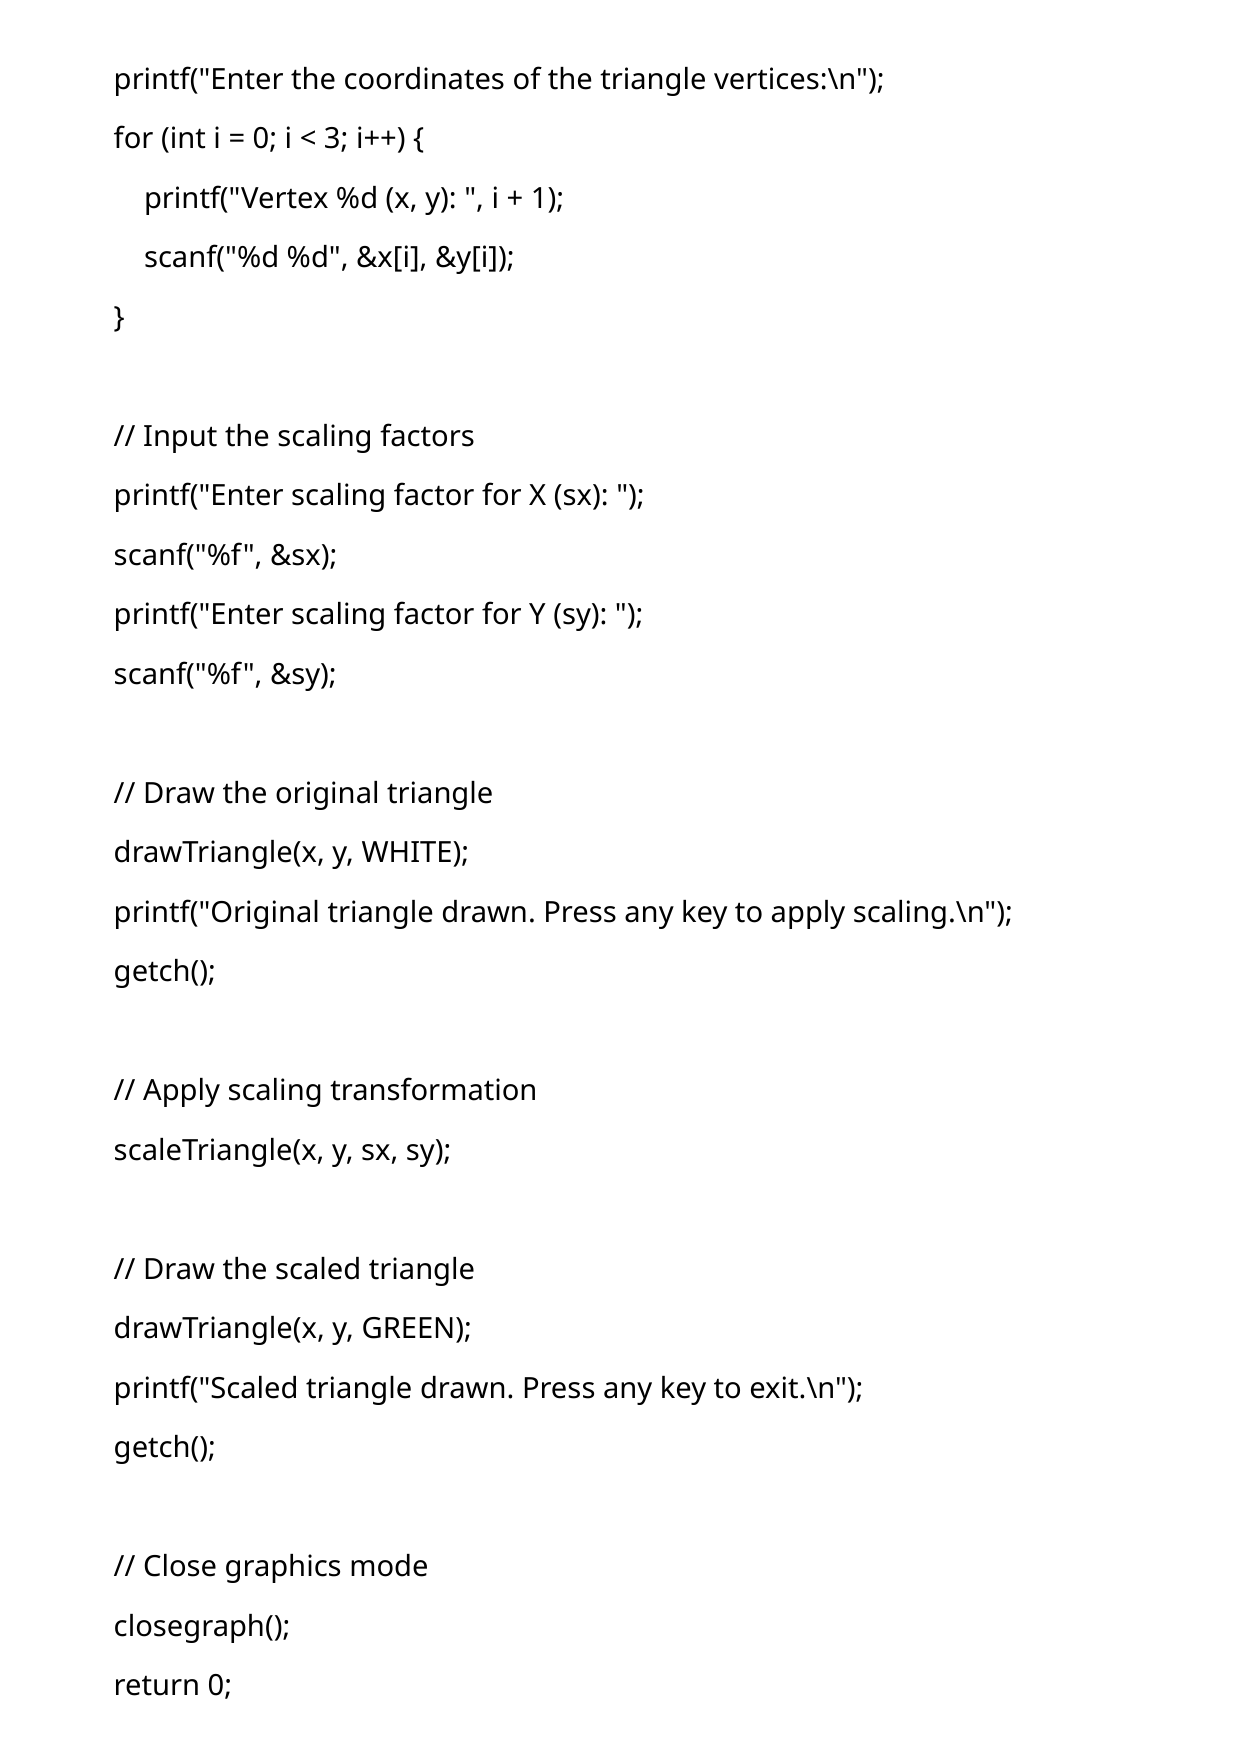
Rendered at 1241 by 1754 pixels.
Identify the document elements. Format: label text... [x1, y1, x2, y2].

text closegraph(); [83, 1605, 1065, 1644]
text printf("Enter scaling factor for X (sx): "); [83, 475, 1065, 514]
text printf("Enter scaling factor for Y (sy): "); [83, 594, 1065, 633]
text scanf("%f", &sx); [83, 534, 1065, 574]
text printf("Vertex %d (x, y): ", i + 1); [83, 177, 1065, 217]
text // Draw the scaled triangle [83, 1248, 1065, 1288]
text // Input the scaling factors [83, 415, 1065, 455]
text printf("Original triangle drawn. Press any key to apply scaling.\n"); [83, 891, 1065, 931]
text for (int i = 0; i < 3; i++) { [83, 118, 1065, 157]
text // Close graphics mode [83, 1545, 1065, 1585]
text printf("Scaled triangle drawn. Press any key to exit.\n"); [83, 1367, 1065, 1407]
text } [83, 296, 1065, 336]
text scaleTriangle(x, y, sx, sy); [83, 1129, 1065, 1169]
text getch(); [83, 951, 1065, 990]
text // Apply scaling transformation [83, 1069, 1065, 1109]
text // Draw the original triangle [83, 772, 1065, 812]
text printf("Enter the coordinates of the triangle vertices:\n"); [83, 58, 1065, 98]
text getch(); [83, 1426, 1065, 1466]
text scanf("%d %d", &x[i], &y[i]); [83, 237, 1065, 276]
text drawTriangle(x, y, WHITE); [83, 832, 1065, 871]
text return 0; [83, 1664, 1065, 1704]
text drawTriangle(x, y, GREEN); [83, 1307, 1065, 1347]
text scanf("%f", &sy); [83, 653, 1065, 693]
